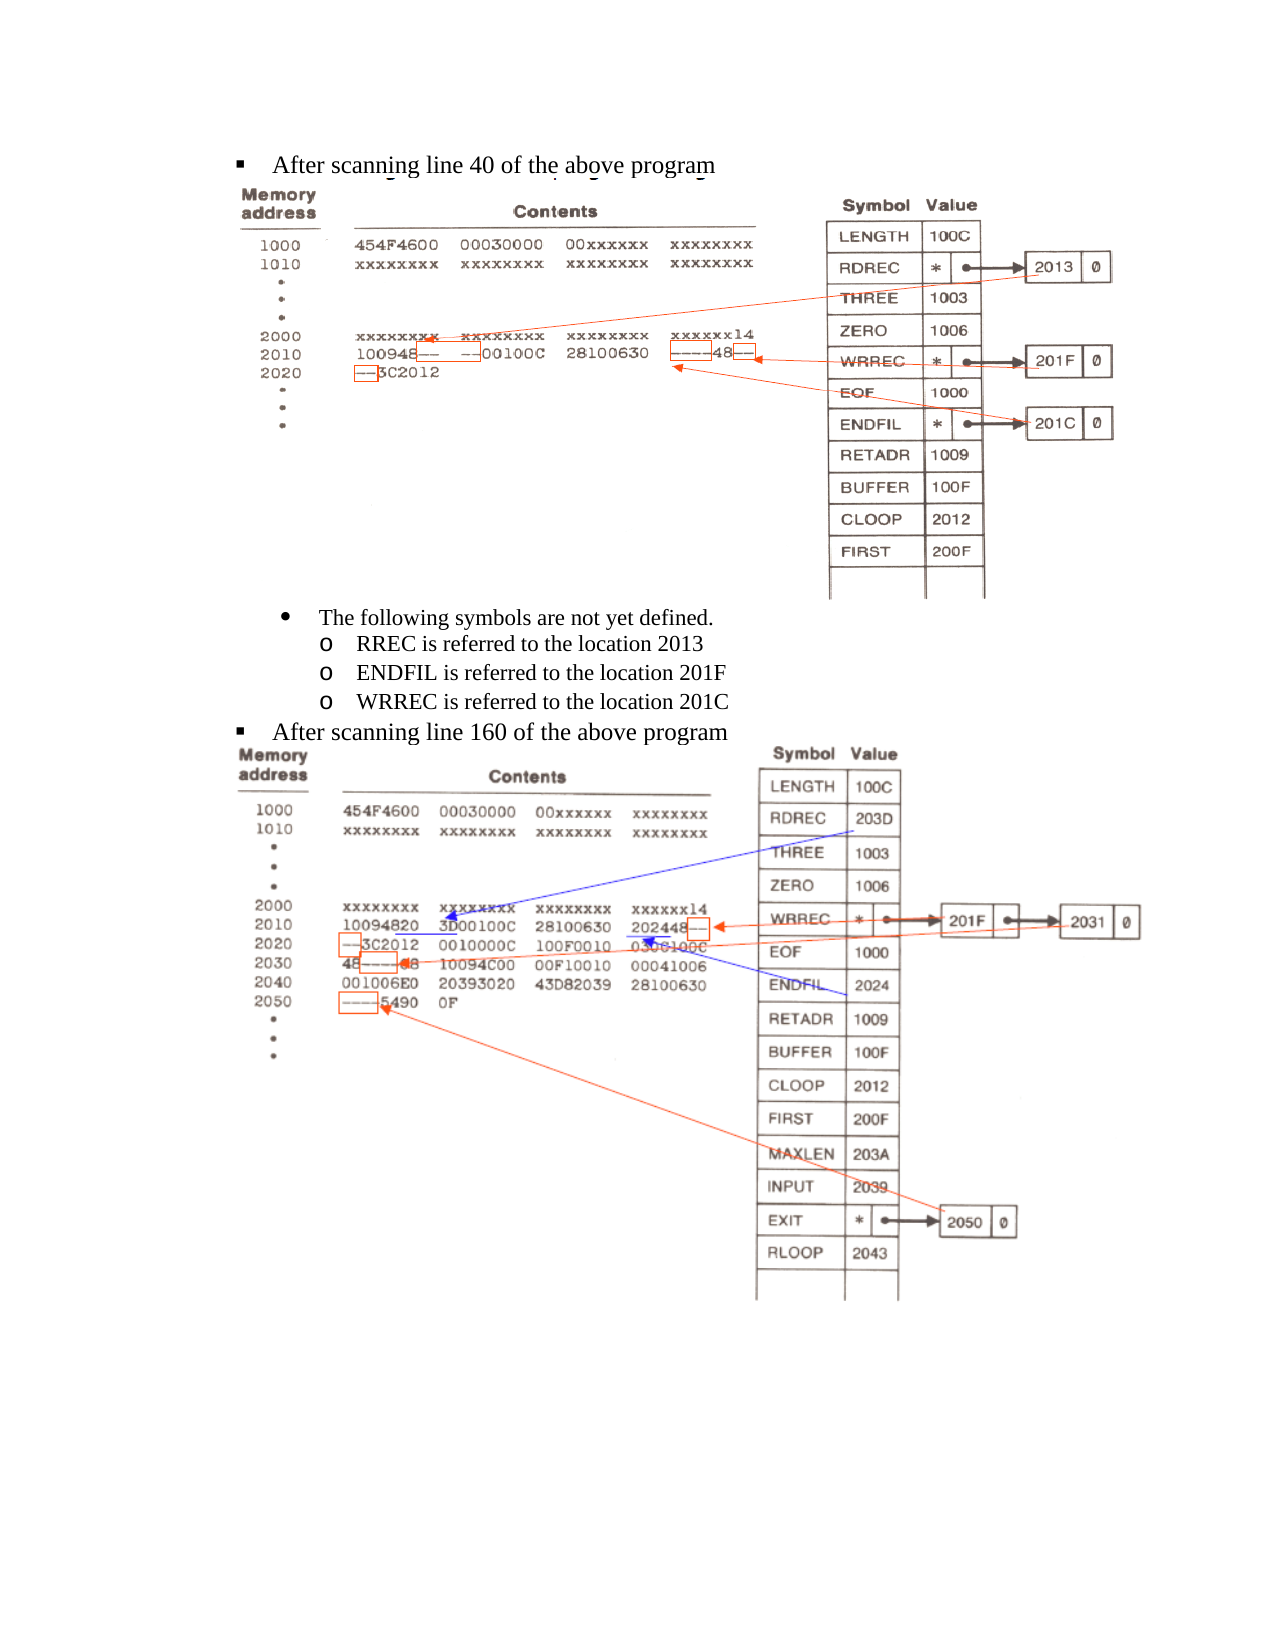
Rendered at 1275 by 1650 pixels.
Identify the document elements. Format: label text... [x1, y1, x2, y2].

picture [234, 178, 1120, 604]
list After scanning line 160 of the above program [234, 717, 1125, 745]
picture [234, 745, 1144, 1306]
list The following symbols are not yet defined. [281, 603, 1125, 630]
list After scanning line 40 of the above program [234, 150, 1125, 179]
list WRREC is referred to the location 201C [319, 688, 1125, 717]
list RREC is referred to the location 2013 [319, 630, 1125, 659]
list ENDFIL is referred to the location 201F [319, 659, 1125, 688]
